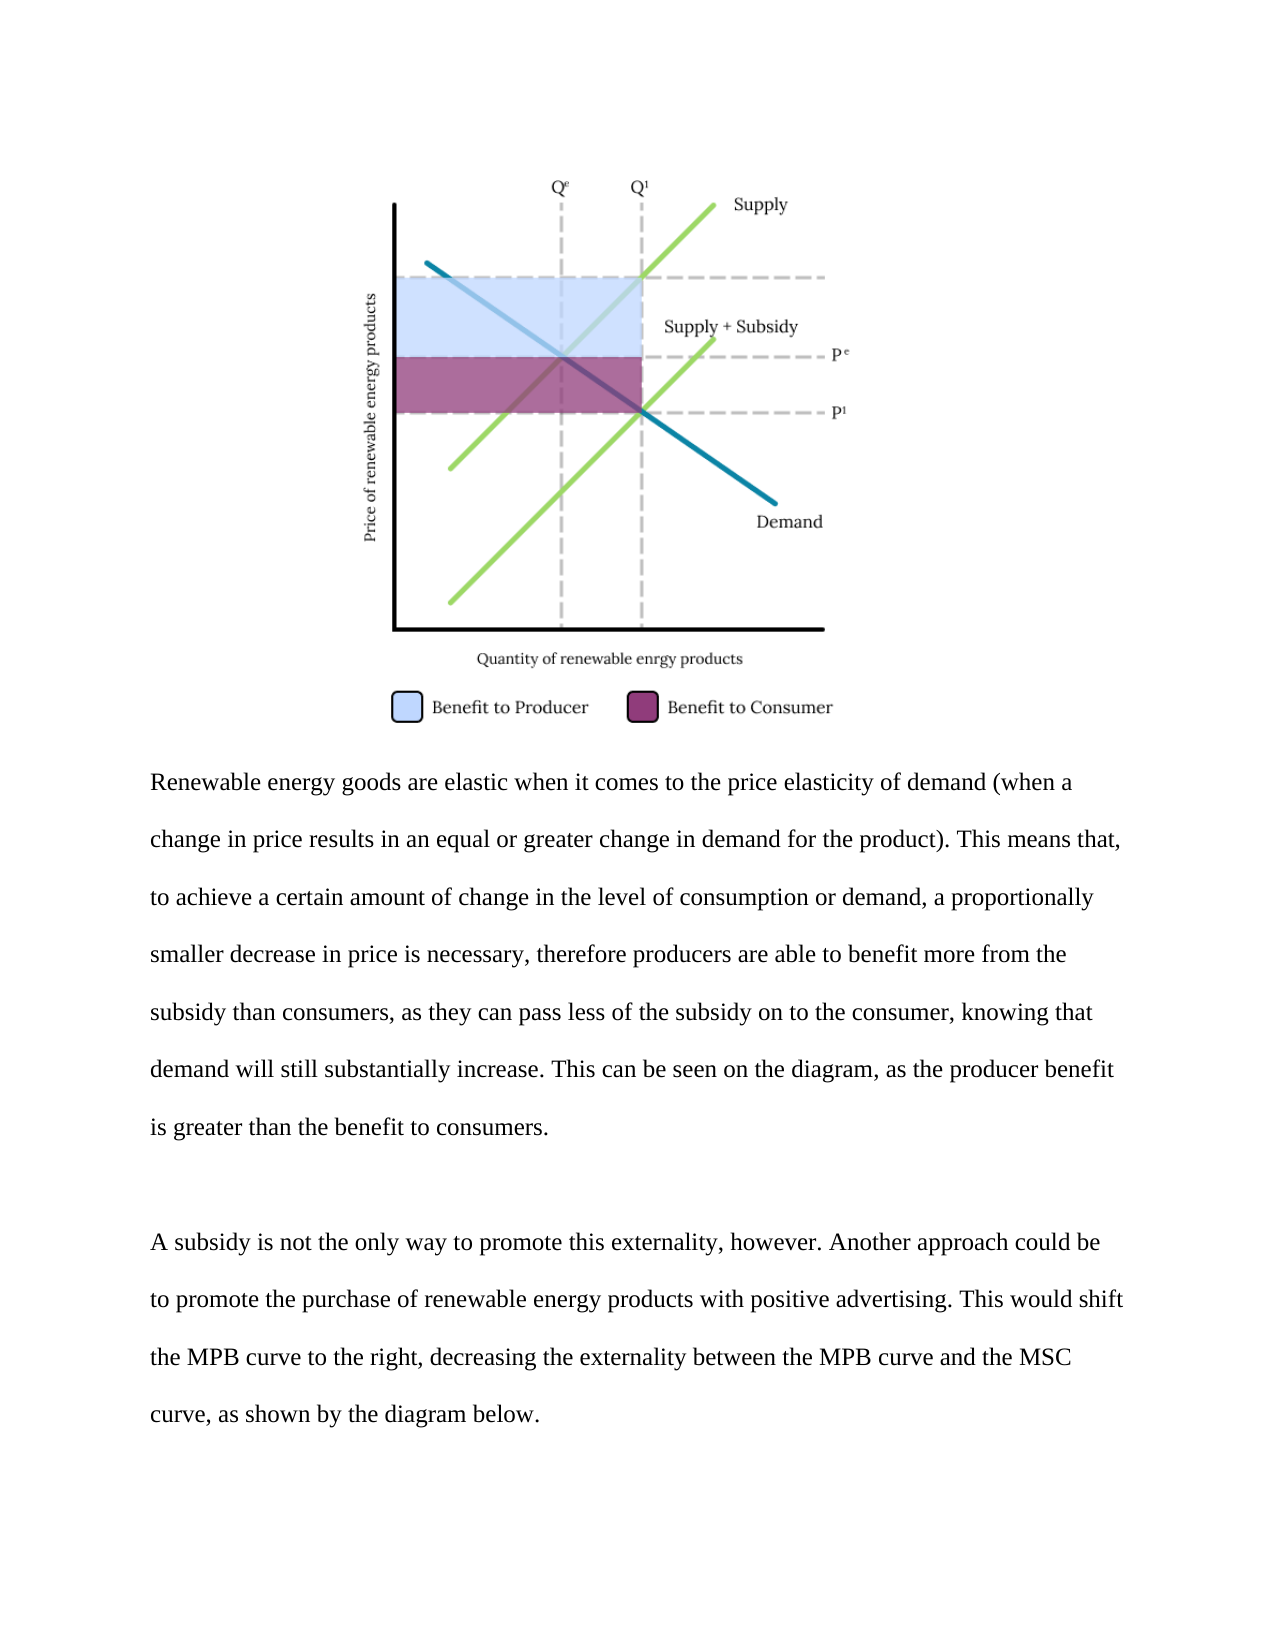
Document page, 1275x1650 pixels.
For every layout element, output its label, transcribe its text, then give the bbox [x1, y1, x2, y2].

picture [343, 150, 932, 739]
text A subsidy is not the only way to promote this externality, however. Another approach could be to promote the purchase of renewable energy products with positive advertising. This would shift the MPB curve to the right, decreasing the externality between the MPB curve and the MSC curve, as shown by the diagram below. [150, 1227, 1125, 1428]
text Renewable energy goods are elastic when it comes to the price elasticity of demand (when a change in price results in an equal or greater change in demand for the product). This means that, to achieve a certain amount of change in the level of consumption or demand, a proportionally smaller decrease in price is necessary, therefore producers are able to benefit more from the subsidy than consumers, as they can pass less of the subsidy on to the consumer, knowing that demand will still substantially increase. This can be seen on the diagram, as the producer benefit is greater than the benefit to consumers. [150, 767, 1125, 1141]
